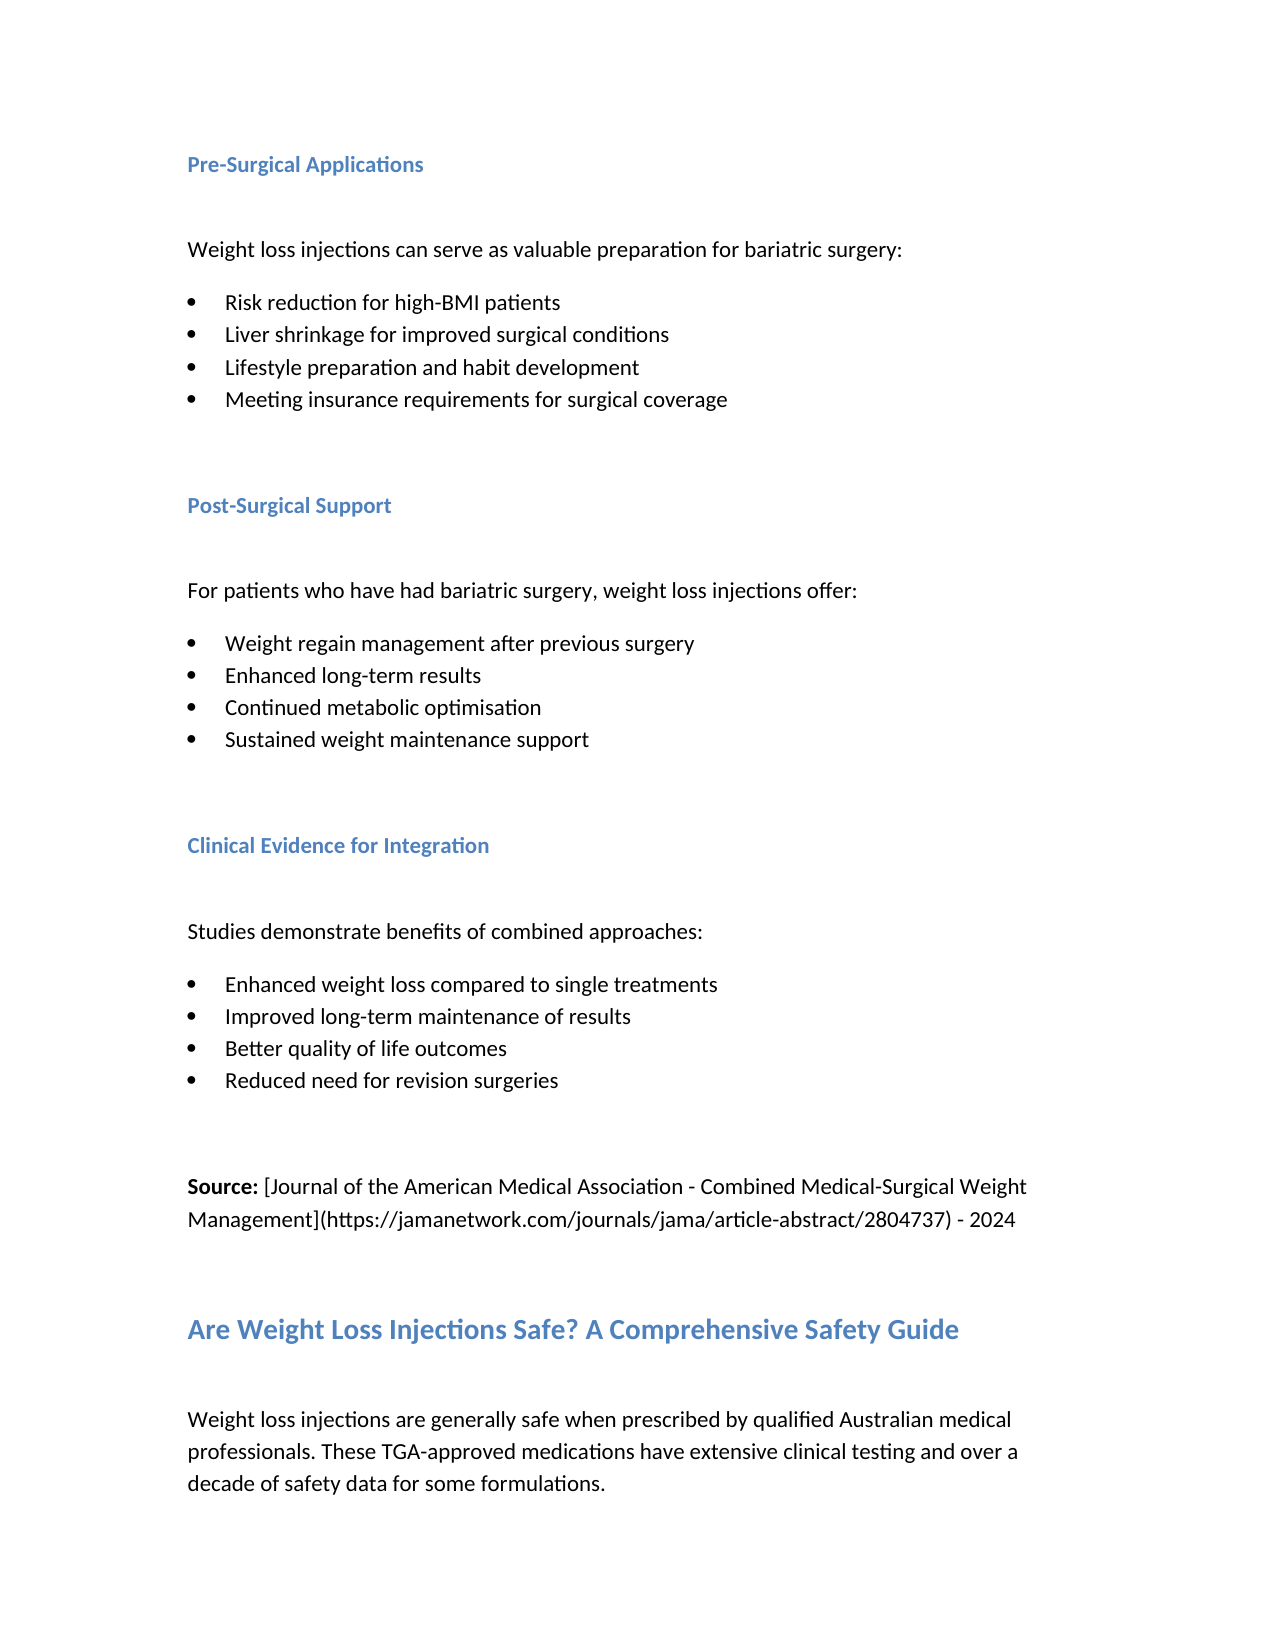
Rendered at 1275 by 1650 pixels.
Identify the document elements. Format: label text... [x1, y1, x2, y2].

list Enhanced long-term results [187, 661, 1087, 689]
list Improved long-term maintenance of results [187, 1002, 1087, 1030]
text Source: [Journal of the American Medical Association - Combined Medical-Surgical Weight Management](https://jamanetwork.com/journals/jama/article-abstract/2804737) - 2024 [187, 1172, 1087, 1233]
subtitle Pre-Surgical Applications [187, 150, 1087, 178]
list Sustained weight maintenance support [187, 726, 1087, 754]
text For patients who have had bariatric surgery, weight loss injections offer: [187, 576, 1087, 604]
list Weight regain management after previous surgery [187, 629, 1087, 657]
text Weight loss injections can serve as valuable preparation for bariatric surgery: [187, 235, 1087, 263]
list Liver shrinkage for improved surgical conditions [187, 320, 1087, 348]
list Reduced need for revision surgeries [187, 1066, 1087, 1094]
list Better quality of life outcomes [187, 1034, 1087, 1062]
subtitle Post-Surgical Support [187, 491, 1087, 519]
subtitle Clinical Evidence for Integration [187, 832, 1087, 860]
list Meeting insurance requirements for surgical coverage [187, 385, 1087, 413]
list Enhanced weight loss compared to single treatments [187, 970, 1087, 998]
text Weight loss injections are generally safe when prescribed by qualified Australian medical professionals. These TGA-approved medications have extensive clinical testing and over a decade of safety data for some formulations. [187, 1405, 1087, 1497]
subtitle Are Weight Loss Injections Safe? A Comprehensive Safety Guide [187, 1311, 1087, 1346]
list Continued metabolic optimisation [187, 693, 1087, 721]
list Lifestyle preparation and habit development [187, 353, 1087, 381]
list Risk reduction for high-BMI patients [187, 288, 1087, 316]
text Studies demonstrate benefits of combined approaches: [187, 917, 1087, 945]
